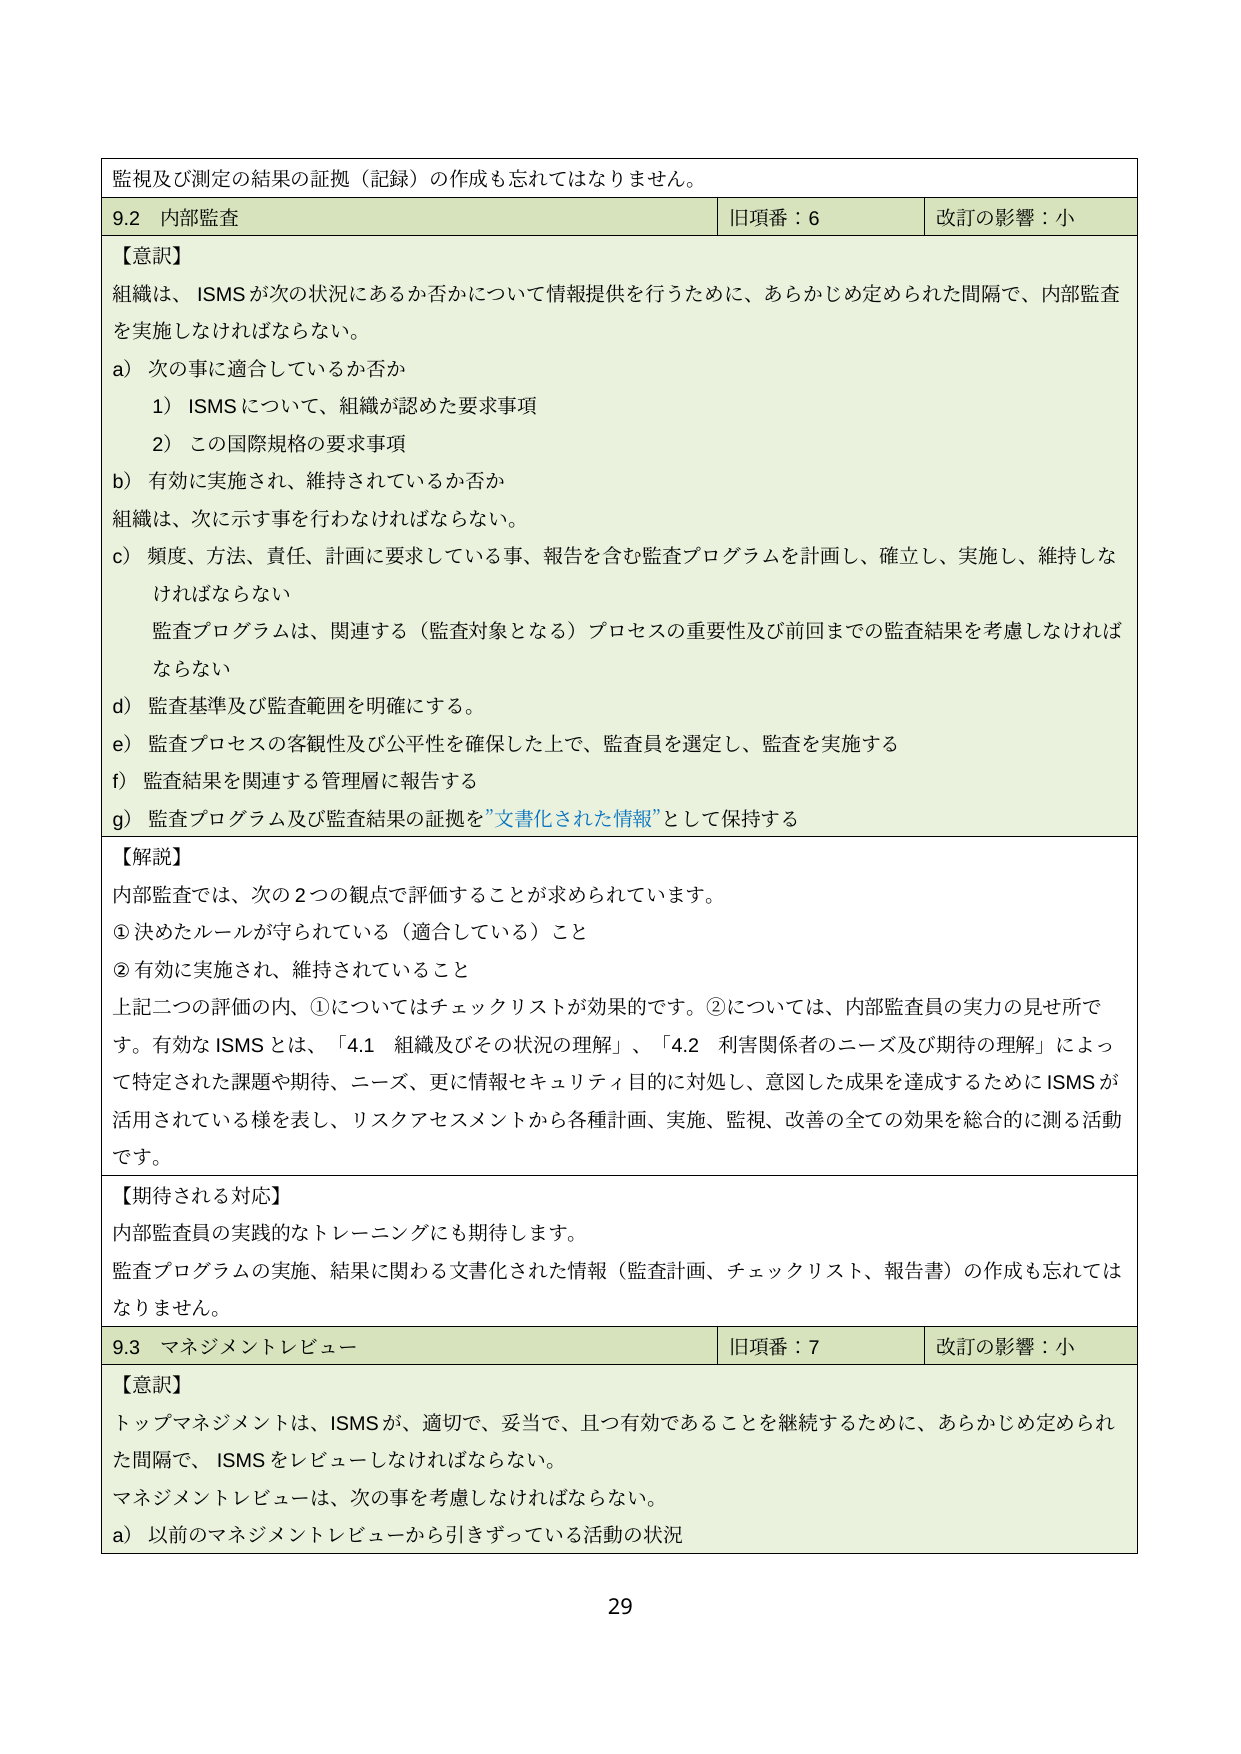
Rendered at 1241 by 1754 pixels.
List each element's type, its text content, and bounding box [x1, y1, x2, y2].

table_cell 9.2 内部監査 [102, 198, 717, 235]
table_cell 【意訳】 組織は、 ISMSが次の状況にあるか否かについて情報提供を行うために、あらかじめ定められた間隔で、内部監査を実施しなければならない。 a） 次の事に適合しているか否か 1） ISMSについて、組織が認めた要求事項 2） この国際規格の要求事項 b） 有効に実施され、維持されているか否か 組織は、次に示す事を行わなければならない。 c） 頻度、方法、責任、計画に要求している事、報告を含む監査プログラムを計画し、確立し、実施し、維持しなければならない 監査プログラムは、関連する（監査対象となる）プロセスの重要性及び前回までの監査結果を考慮しなければならない d） 監査基準及び監査範囲を明確にする。 e） 監査プロセスの客観性及び公平性を確保した上で、監査員を選定し、監査を実施する f） 監査結果を関連する管理層に報告する g） 監査プログラム及び監査結果の証拠を”文書化された情報”として保持する [102, 236, 1137, 836]
table_cell 【解説】 内部監査では、次の2つの観点で評価することが求められています。 ①決めたルールが守られている（適合している）こと ②有効に実施され、維持されていること 上記二つの評価の内、①についてはチェックリストが効果的です。②については、内部監査員の実力の見せ所です。有効なISMSとは、「4.1 組織及びその状況の理解」、「4.2 利害関係者のニーズ及び期待の理解」によって特定された課題や期待、ニーズ、更に情報セキュリティ目的に対処し、意図した成果を達成するためにISMSが活用されている様を表し、リスクアセスメントから各種計画、実施、監視、改善の全ての効果を総合的に測る活動です。 [102, 837, 1137, 1175]
table_cell 【期待される対応】 内部監査員の実践的なトレーニングにも期待します。 監査プログラムの実施、結果に関わる文書化された情報（監査計画、チェックリスト、報告書）の作成も忘れてはなりません。 [102, 1176, 1137, 1326]
table_cell 9.3 マネジメントレビュー [102, 1327, 717, 1364]
table_cell 改訂の影響：小 [925, 1327, 1137, 1364]
table_cell 旧項番：6 [718, 198, 924, 235]
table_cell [102, 159, 1137, 197]
table_cell 改訂の影響：小 [925, 198, 1137, 235]
table_cell 旧項番：7 [718, 1327, 924, 1364]
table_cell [102, 1365, 1137, 1553]
